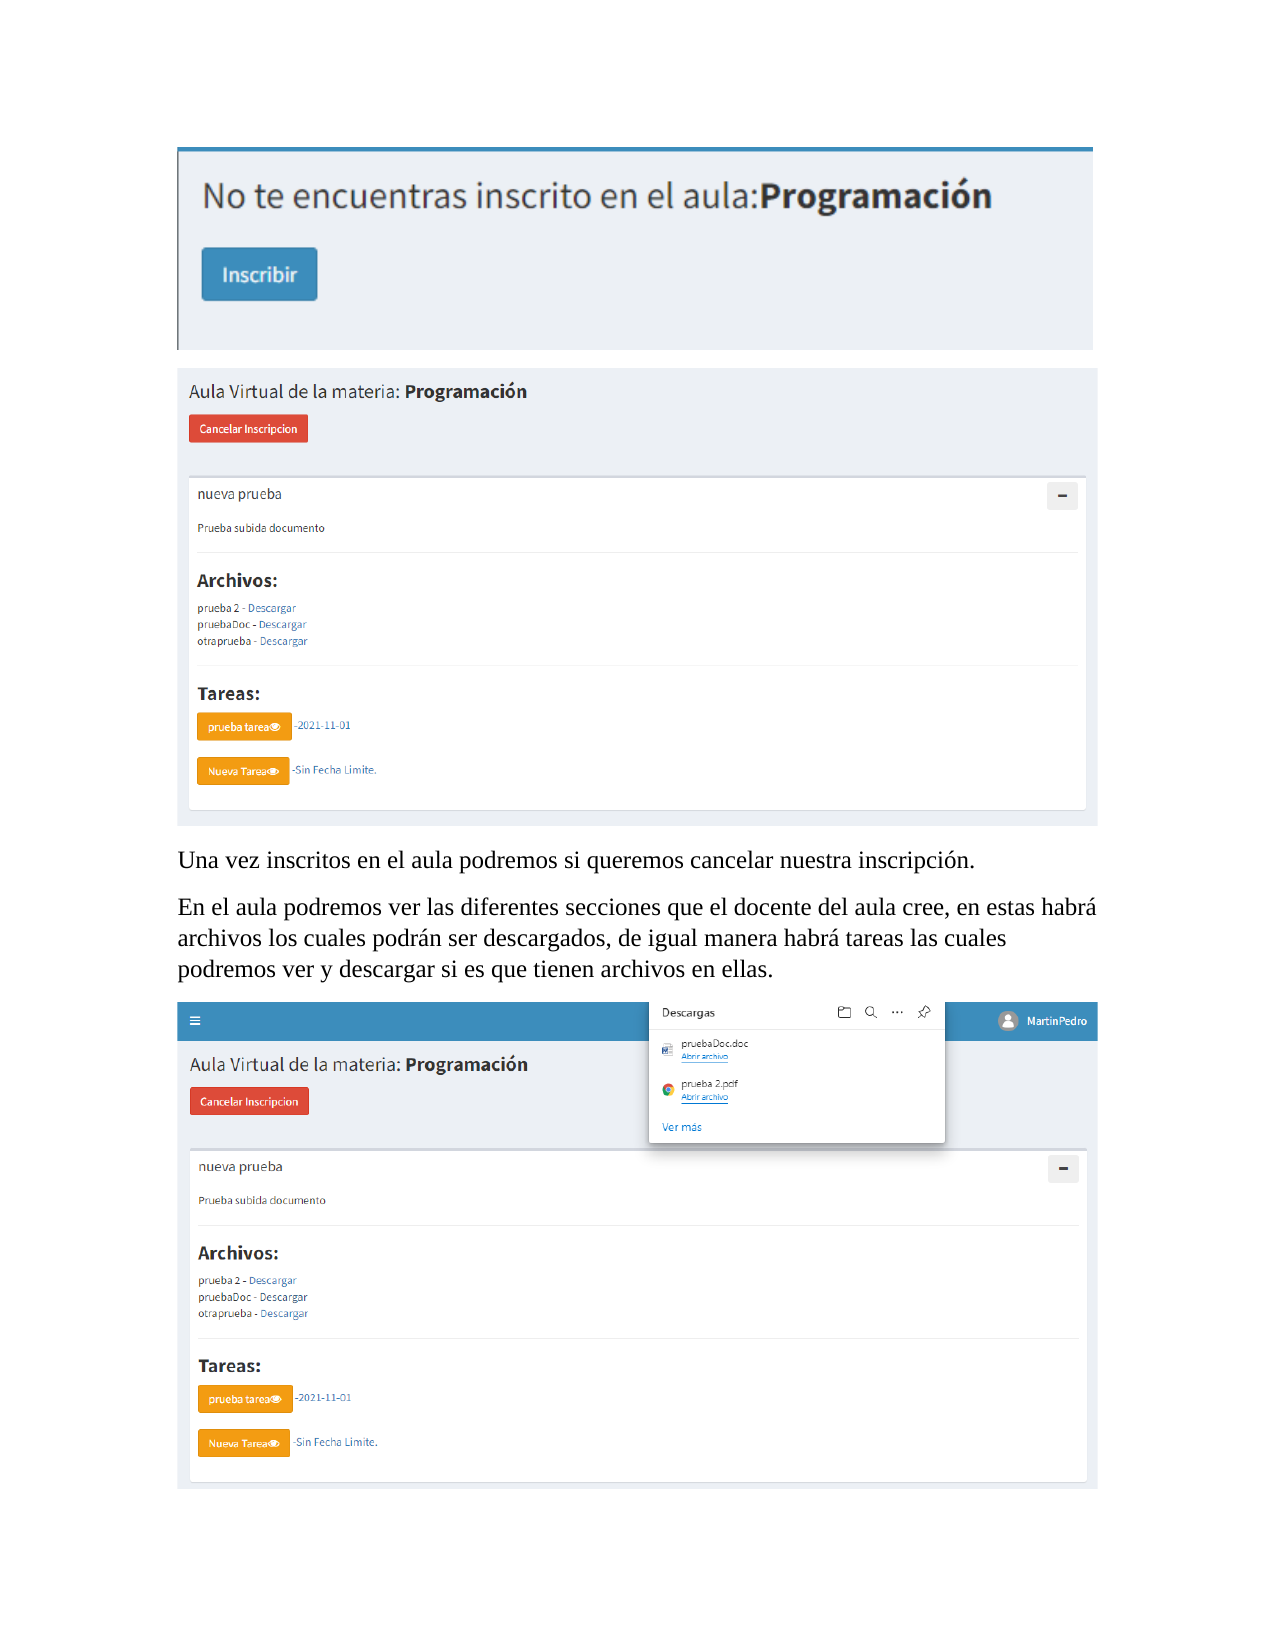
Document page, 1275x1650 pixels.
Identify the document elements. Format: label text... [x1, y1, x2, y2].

picture [177, 368, 1098, 826]
text En el aula podremos ver las diferentes secciones que el docente del aula cree, en estas habrá archivos los cuales podrán ser descargados, de igual manera habrá tareas las cuales podremos ver y descargar si es que tienen archivos en ellas. [177, 892, 1098, 983]
picture [177, 1002, 1098, 1489]
picture [177, 147, 1093, 350]
text Una vez inscritos en el aula podremos si queremos cancelar nuestra inscripción. [177, 845, 1098, 873]
